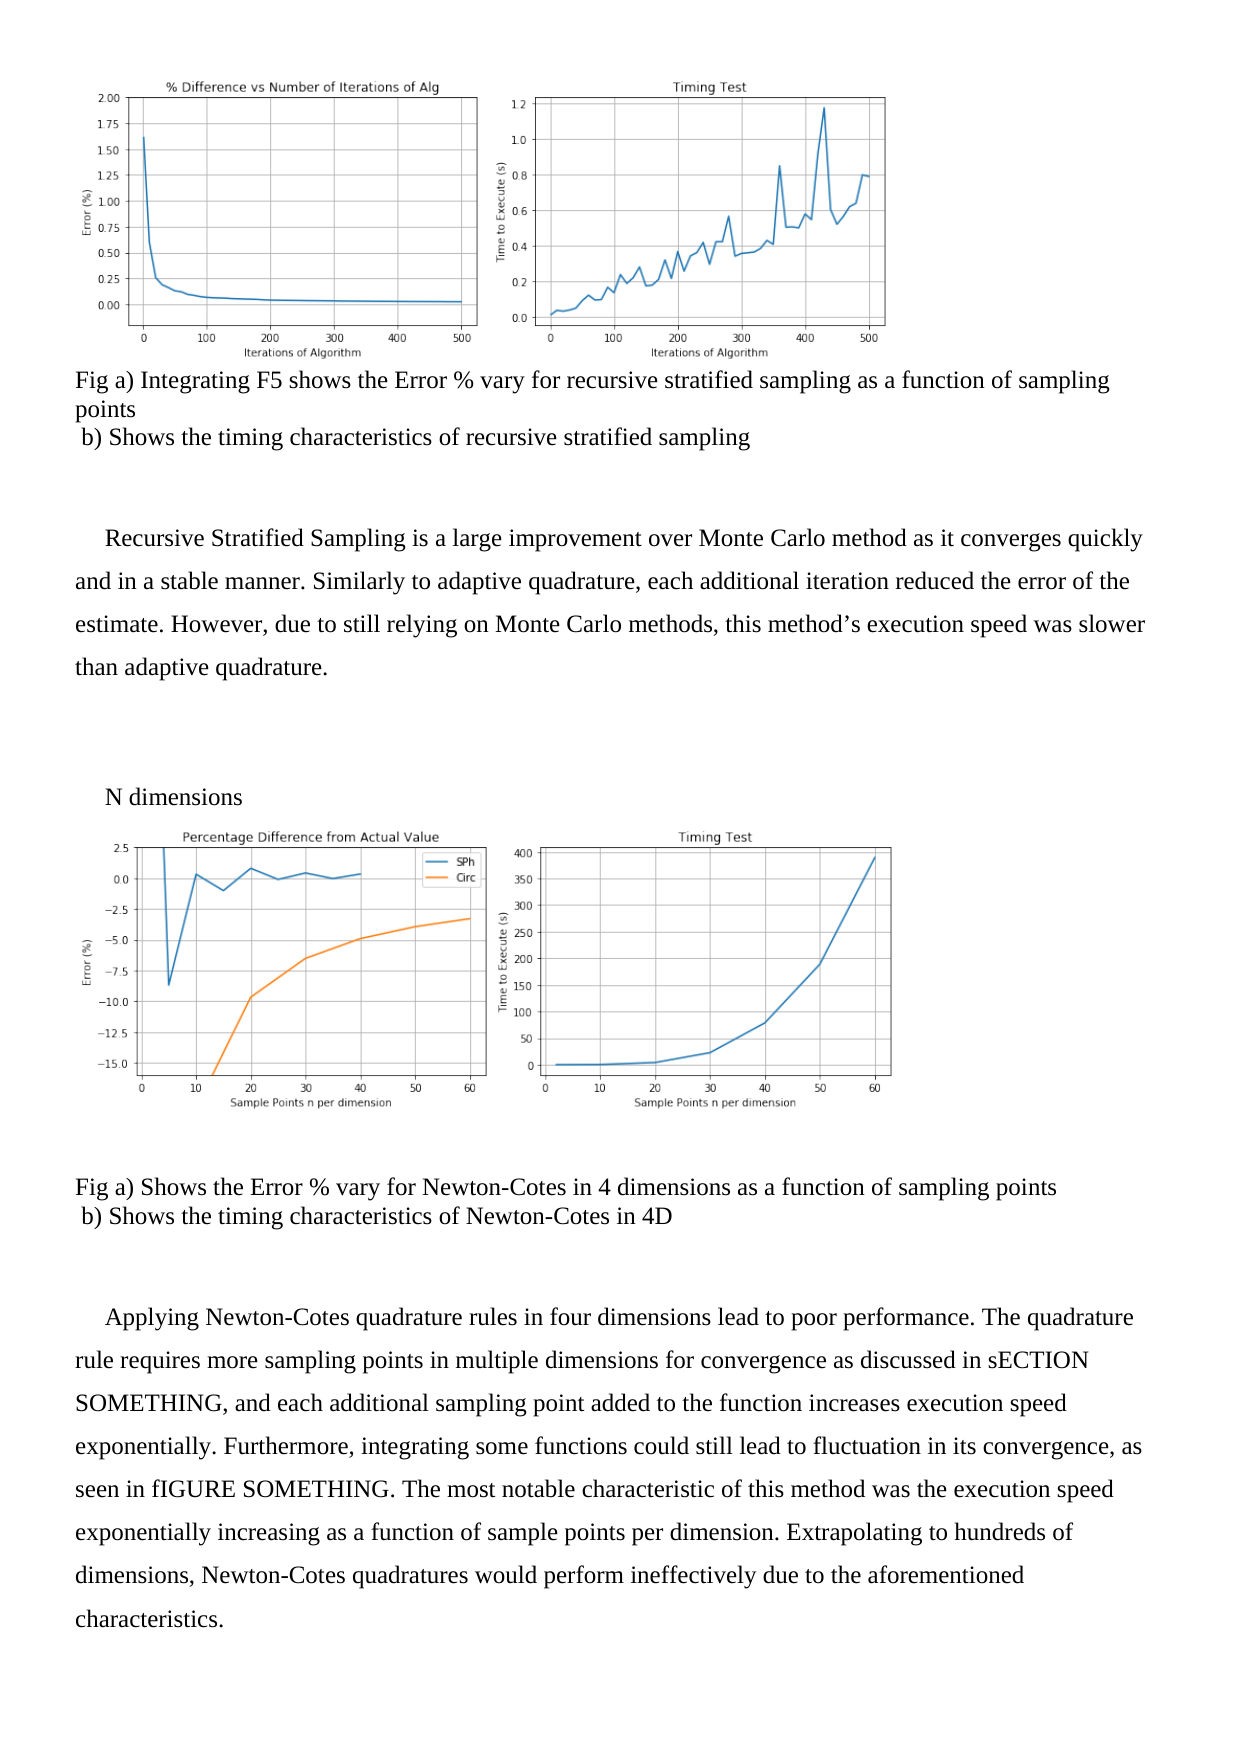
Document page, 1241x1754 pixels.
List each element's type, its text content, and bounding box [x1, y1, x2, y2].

text Fig a) Integrating F5 shows the Error % vary for recursive stratified sampling as a function of sampling points [75, 365, 1165, 422]
picture [75, 75, 484, 365]
text b) Shows the timing characteristics of recursive stratified sampling [75, 422, 1165, 451]
text Recursive Stratified Sampling is a large improvement over Monte Carlo method as it converges quickly and in a stable manner. Similarly to adaptive quadrature, each additional iteration reduced the error of the estimate. However, due to still relying on Monte Carlo methods, this method’s execution speed was slower than adaptive quadrature. [75, 523, 1165, 681]
text Fig a) Shows the Error % vary for Newton-Cotes in 4 dimensions as a function of sampling points [75, 1172, 1165, 1201]
text b) Shows the timing characteristics of Newton-Cotes in 4D [75, 1201, 1165, 1230]
text Applying Newton-Cotes quadrature rules in four dimensions lead to poor performance. The quadrature rule requires more sampling points in multiple dimensions for convergence as discussed in sECTION SOMETHING, and each additional sampling point added to the function increases execution speed exponentially. Furthermore, integrating some functions could still lead to fluctuation in its convergence, as seen in fIGURE SOMETHING. The most notable characteristic of this method was the execution speed exponentially increasing as a function of sample points per dimension. Extrapolating to hundreds of dimensions, Newton-Cotes quadratures would perform ineffectively due to the aforementioned characteristics. [75, 1302, 1165, 1632]
picture [489, 75, 892, 365]
picture [75, 825, 898, 1115]
text N dimensions [75, 782, 1165, 811]
